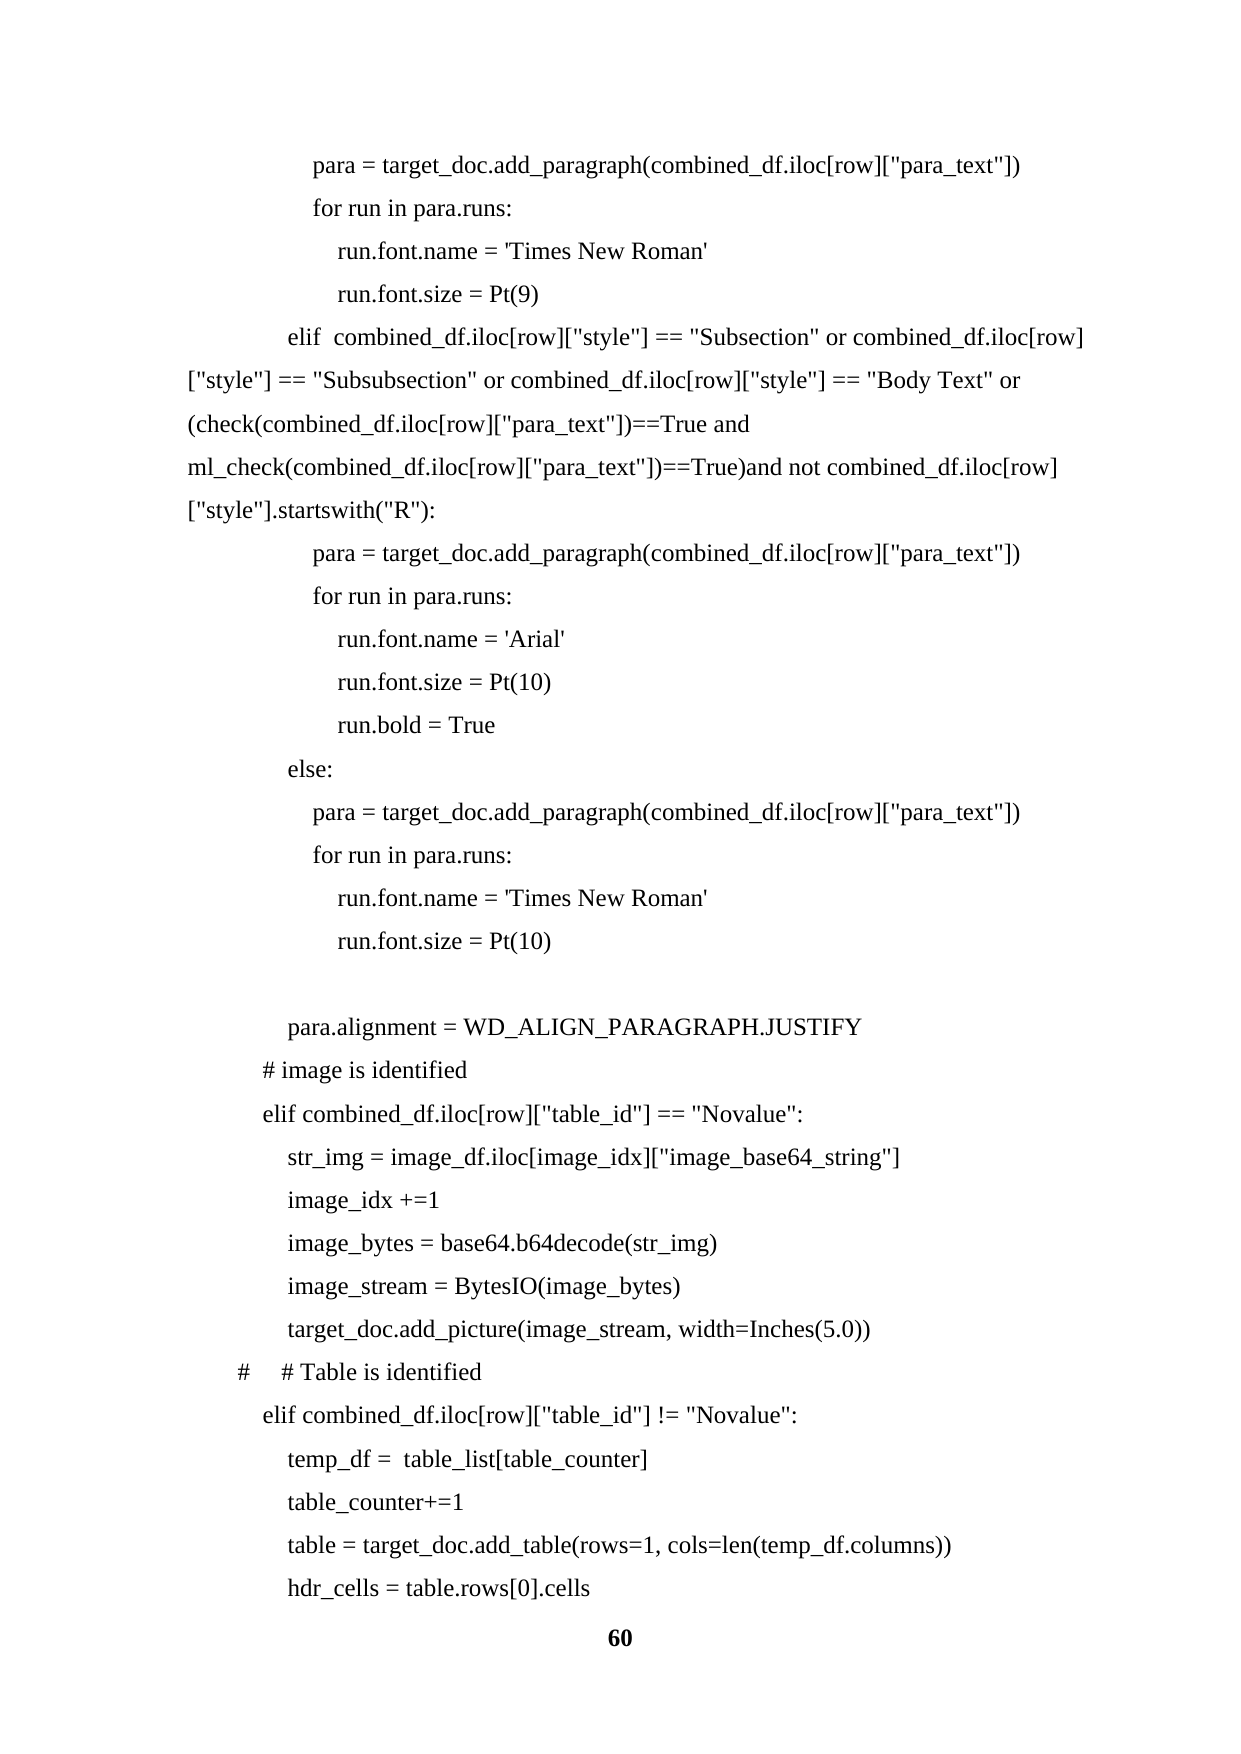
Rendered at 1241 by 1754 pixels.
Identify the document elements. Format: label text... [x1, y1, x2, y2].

text table = target_doc.add_table(rows=1, cols=len(temp_df.columns)) [187, 1530, 1090, 1559]
text for run in para.runs: [187, 581, 1090, 610]
text for run in para.runs: [187, 840, 1090, 869]
text # # Table is identified [187, 1357, 1090, 1386]
text str_img = image_df.iloc[image_idx]["image_base64_string"] [187, 1142, 1090, 1171]
text para = target_doc.add_paragraph(combined_df.iloc[row]["para_text"]) [187, 797, 1090, 826]
text image_idx +=1 [187, 1185, 1090, 1214]
text hdr_cells = table.rows[0].cells [187, 1573, 1090, 1602]
text temp_df = table_list[table_counter] [187, 1444, 1090, 1472]
text run.bold = True [187, 711, 1090, 739]
text run.font.size = Pt(9) [187, 279, 1090, 308]
text run.font.name = 'Arial' [187, 624, 1090, 653]
text image_bytes = base64.b64decode(str_img) [187, 1228, 1090, 1257]
text # image is identified [187, 1056, 1090, 1084]
text elif combined_df.iloc[row]["style"] == "Subsection" or combined_df.iloc[row]["style"] == "Subsubsection" or combined_df.iloc[row]["style"] == "Body Text" or (check(combined_df.iloc[row]["para_text"])==True and ml_check(combined_df.iloc[row]["para_text"])==True)and not combined_df.iloc[row]["style"].startswith("R"): [187, 322, 1090, 524]
text image_stream = BytesIO(image_bytes) [187, 1271, 1090, 1300]
text para = target_doc.add_paragraph(combined_df.iloc[row]["para_text"]) [187, 150, 1090, 179]
text for run in para.runs: [187, 193, 1090, 222]
text run.font.name = 'Times New Roman' [187, 236, 1090, 265]
text run.font.size = Pt(10) [187, 926, 1090, 955]
text run.font.size = Pt(10) [187, 667, 1090, 696]
text run.font.name = 'Times New Roman' [187, 883, 1090, 912]
text para.alignment = WD_ALIGN_PARAGRAPH.JUSTIFY [187, 1012, 1090, 1041]
text table_counter+=1 [187, 1487, 1090, 1516]
text else: [187, 754, 1090, 782]
text elif combined_df.iloc[row]["table_id"] != "Novalue": [187, 1401, 1090, 1429]
text para = target_doc.add_paragraph(combined_df.iloc[row]["para_text"]) [187, 538, 1090, 567]
text target_doc.add_picture(image_stream, width=Inches(5.0)) [187, 1314, 1090, 1343]
text elif combined_df.iloc[row]["table_id"] == "Novalue": [187, 1099, 1090, 1127]
